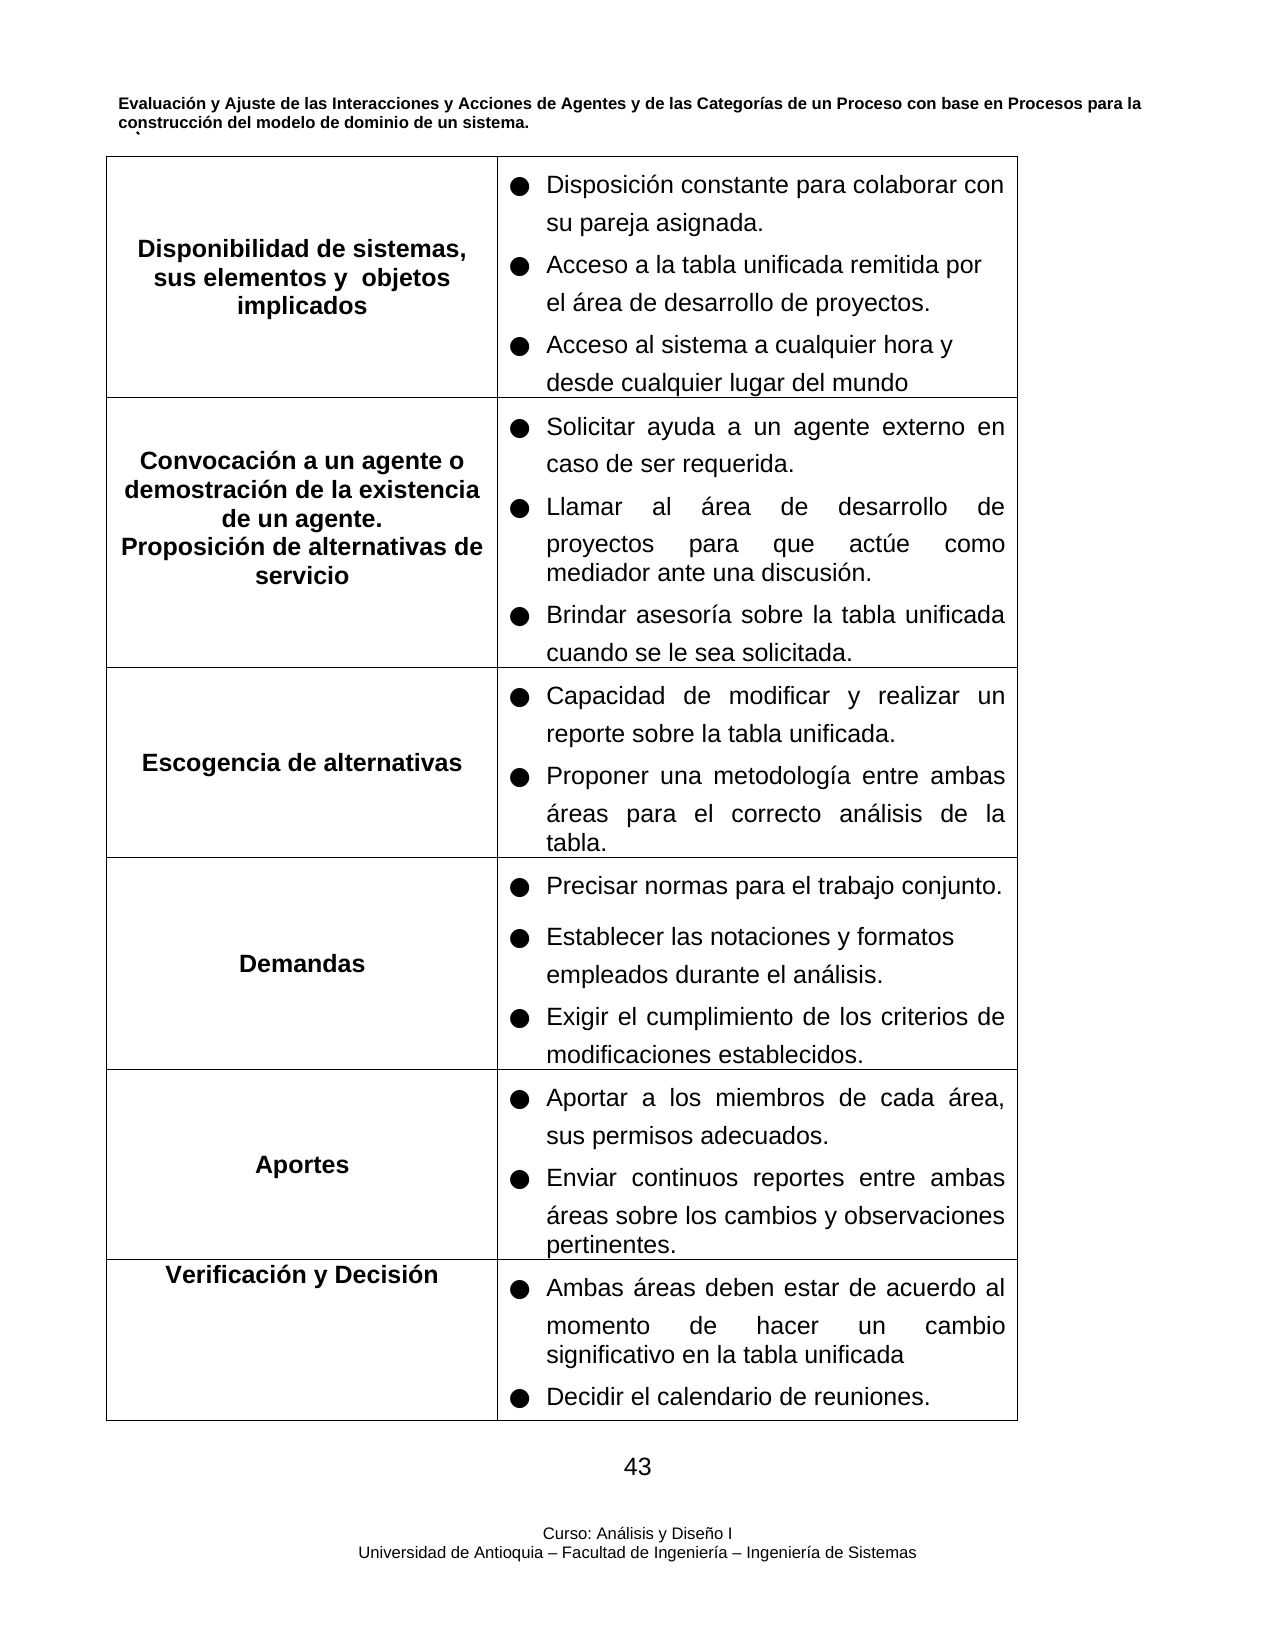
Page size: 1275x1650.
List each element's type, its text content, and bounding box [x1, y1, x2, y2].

table_cell Escogencia de alternativas [107, 668, 497, 857]
table_cell Disposición constante para colaborar con su pareja asignada. Acceso a la tabla unificada remitida por el área de desarrollo de proyectos. Acceso al sistema a cualquier hora y desde cualquier lugar del mundo [498, 157, 1017, 397]
table_cell Capacidad de modificar y realizar un reporte sobre la tabla unificada. Proponer una metodología entre ambas áreas para el correcto análisis de la tabla. [498, 668, 1017, 857]
table_cell Aportes [107, 1070, 497, 1259]
table_cell Demandas [107, 858, 497, 1069]
table_cell Aportar a los miembros de cada área, sus permisos adecuados. Enviar continuos reportes entre ambas áreas sobre los cambios y observaciones pertinentes. [498, 1070, 1017, 1259]
table_cell Convocación a un agente o demostración de la existencia de un agente. Proposición de alternativas de servicio [107, 398, 497, 667]
table_cell Precisar normas para el trabajo conjunto. Establecer las notaciones y formatos empleados durante el análisis. Exigir el cumplimiento de los criterios de modificaciones establecidos. [498, 858, 1017, 1069]
table_cell Disponibilidad de sistemas, sus elementos y objetos implicados [107, 157, 497, 397]
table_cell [498, 1260, 1017, 1420]
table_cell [107, 1260, 497, 1420]
table_cell Solicitar ayuda a un agente externo en caso de ser requerida. Llamar al área de desarrollo de proyectos para que actúe como mediador ante una discusión. Brindar asesoría sobre la tabla unificada cuando se le sea solicitada. [498, 398, 1017, 667]
